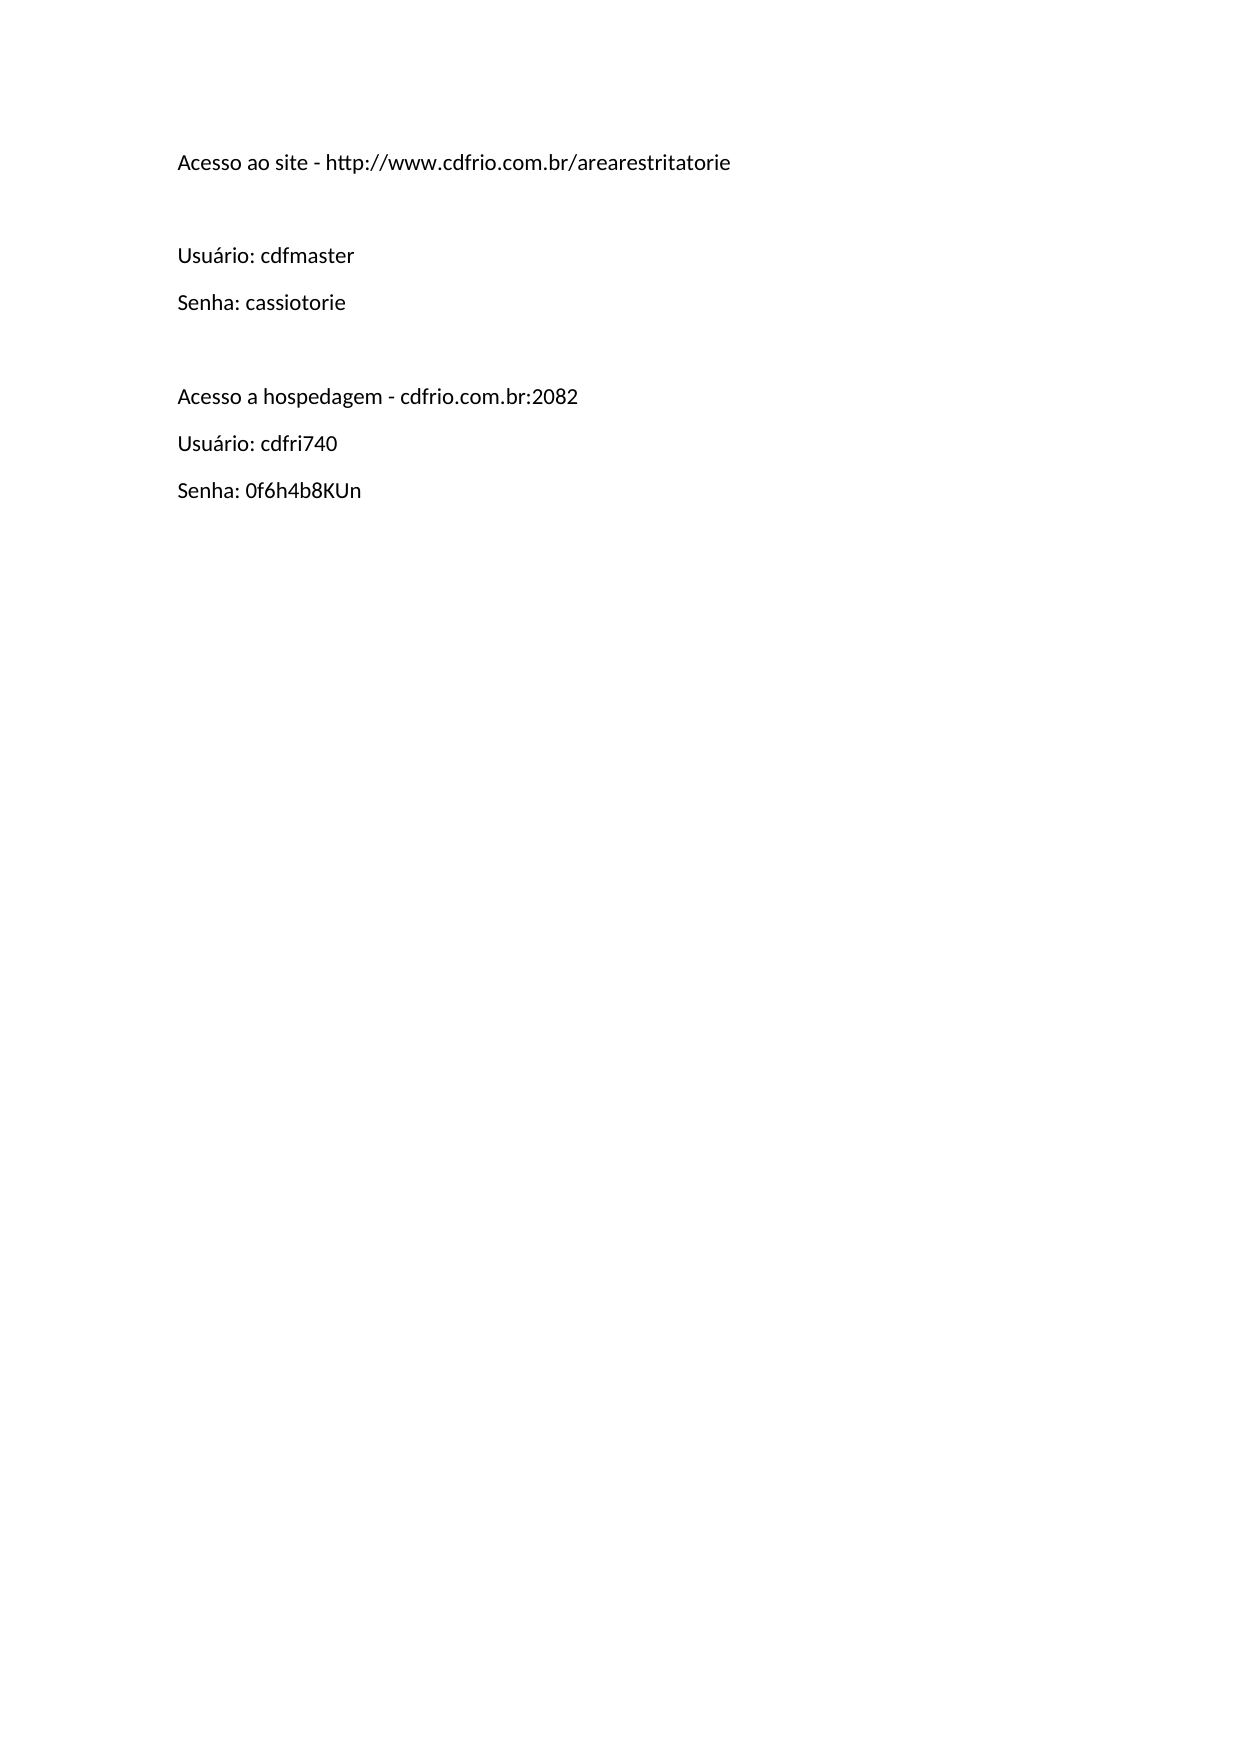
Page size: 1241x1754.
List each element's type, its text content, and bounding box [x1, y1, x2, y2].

text Acesso ao site - http://www.cdfrio.com.br/arearestritatorie [177, 148, 1063, 176]
text Usuário: cdfmaster [177, 241, 1063, 269]
text Usuário: cdfri740 [177, 429, 1063, 457]
text Senha: 0f6h4b8KUn [177, 476, 1063, 504]
text Senha: cassiotorie [177, 288, 1063, 316]
text Acesso a hospedagem - cdfrio.com.br:2082 [177, 382, 1063, 410]
